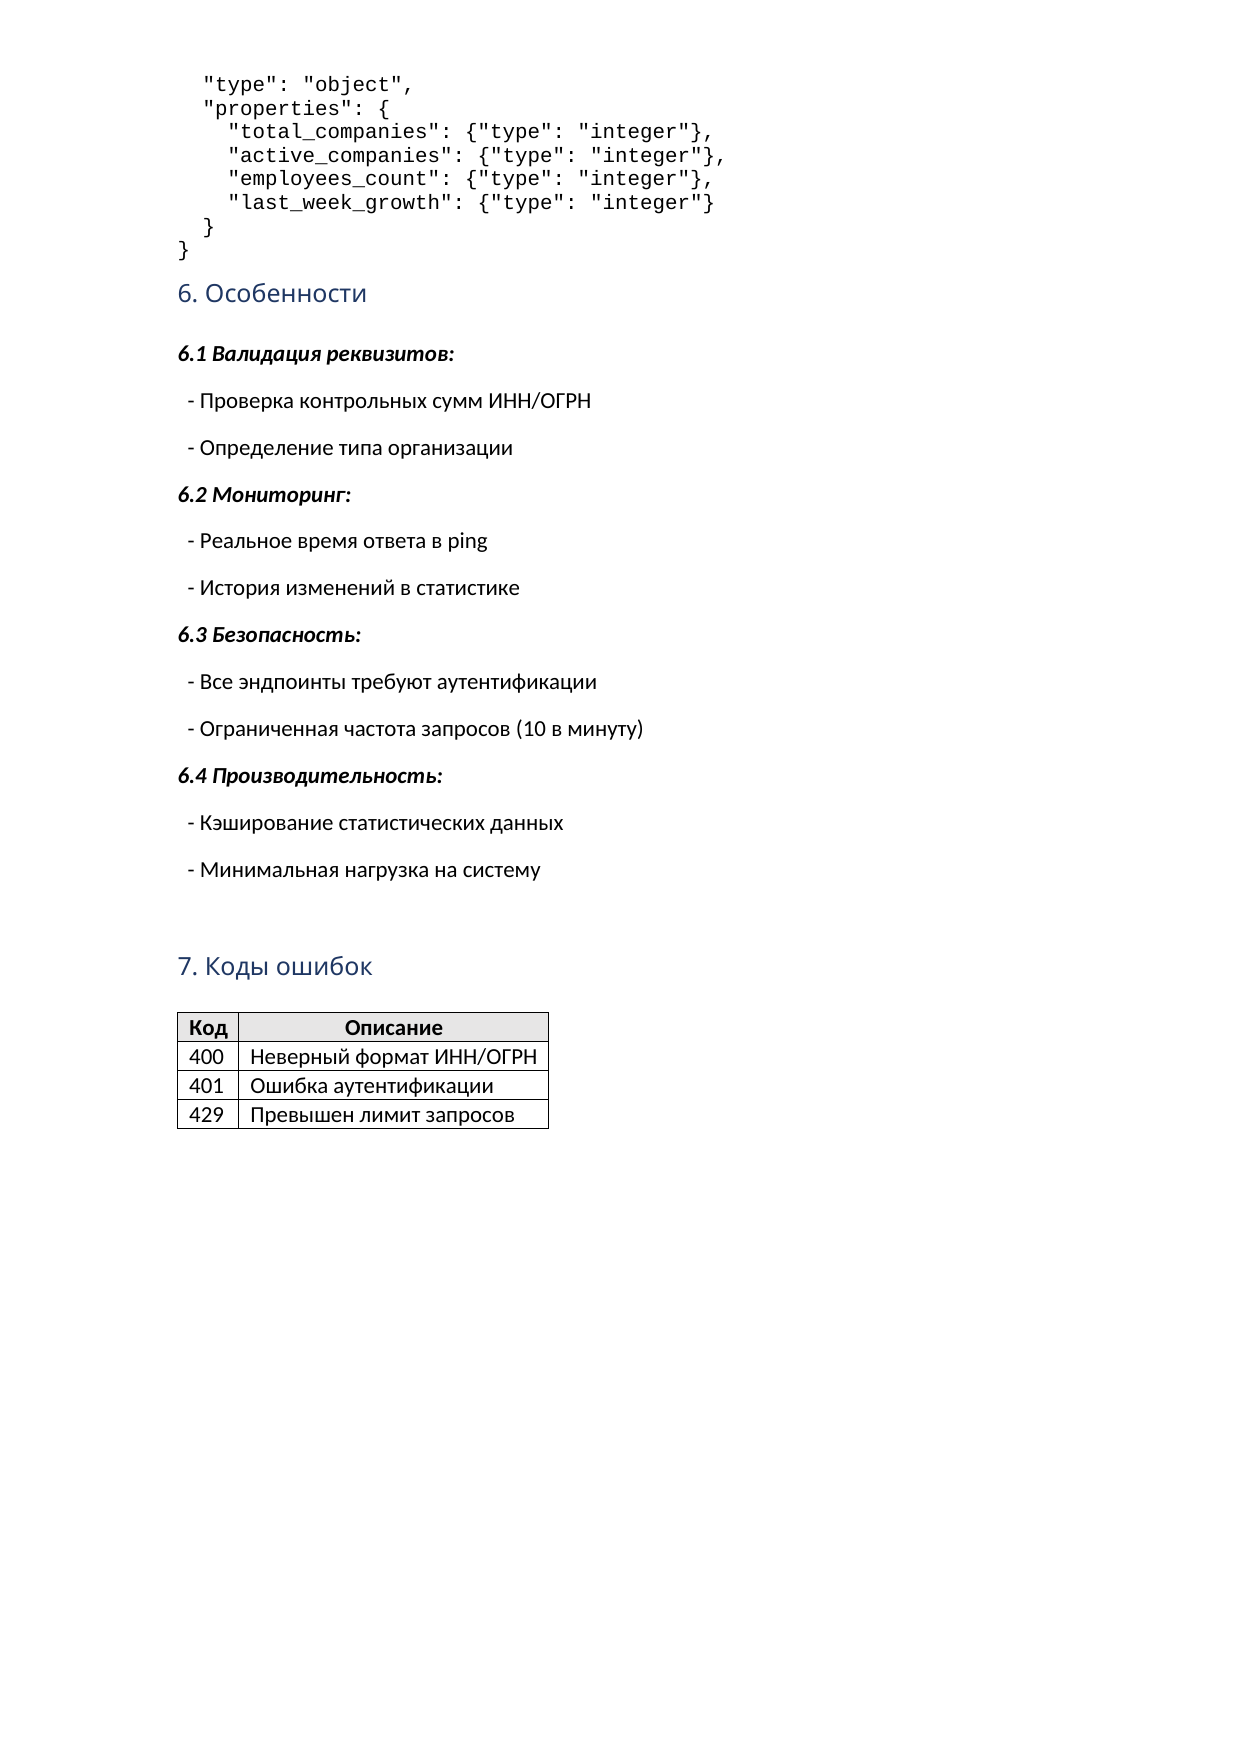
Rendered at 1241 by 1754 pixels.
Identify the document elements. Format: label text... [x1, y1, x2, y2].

text 6.3 Безопасность: [177, 620, 1152, 648]
subtitle 6. Особенности [177, 276, 1152, 309]
table_cell 401 [178, 1071, 238, 1099]
text } [177, 216, 1152, 239]
text "last_week_growth": {"type": "integer"} [177, 192, 1152, 216]
text - Проверка контрольных сумм ИНН/ОГРН [177, 386, 1152, 414]
text - Ограниченная частота запросов (10 в минуту) [177, 714, 1152, 742]
table_header Описание [239, 1013, 548, 1041]
text 6.1 Валидация реквизитов: [177, 339, 1152, 367]
table_cell Неверный формат ИНН/ОГРН [239, 1042, 548, 1070]
text - Кэширование статистических данных [177, 808, 1152, 836]
subtitle 7. Коды ошибок [177, 948, 1152, 982]
text "properties": { [177, 97, 1152, 121]
text "active_companies": {"type": "integer"}, [177, 145, 1152, 168]
table_cell Превышен лимит запросов [239, 1100, 548, 1128]
text "total_companies": {"type": "integer"}, [177, 121, 1152, 145]
text - Минимальная нагрузка на систему [177, 855, 1152, 883]
table_cell 429 [178, 1100, 238, 1128]
text - Определение типа организации [177, 433, 1152, 461]
text 6.2 Мониторинг: [177, 480, 1152, 508]
table_cell 400 [178, 1042, 238, 1070]
text 6.4 Производительность: [177, 761, 1152, 789]
table_header Код [178, 1013, 238, 1041]
text - Реальное время ответа в ping [177, 527, 1152, 554]
table_cell Ошибка аутентификации [239, 1071, 548, 1099]
text } [177, 239, 1152, 263]
text "type": "object", [177, 74, 1152, 97]
text "employees_count": {"type": "integer"}, [177, 168, 1152, 192]
text - История изменений в статистике [177, 573, 1152, 601]
text - Все эндпоинты требуют аутентификации [177, 667, 1152, 695]
